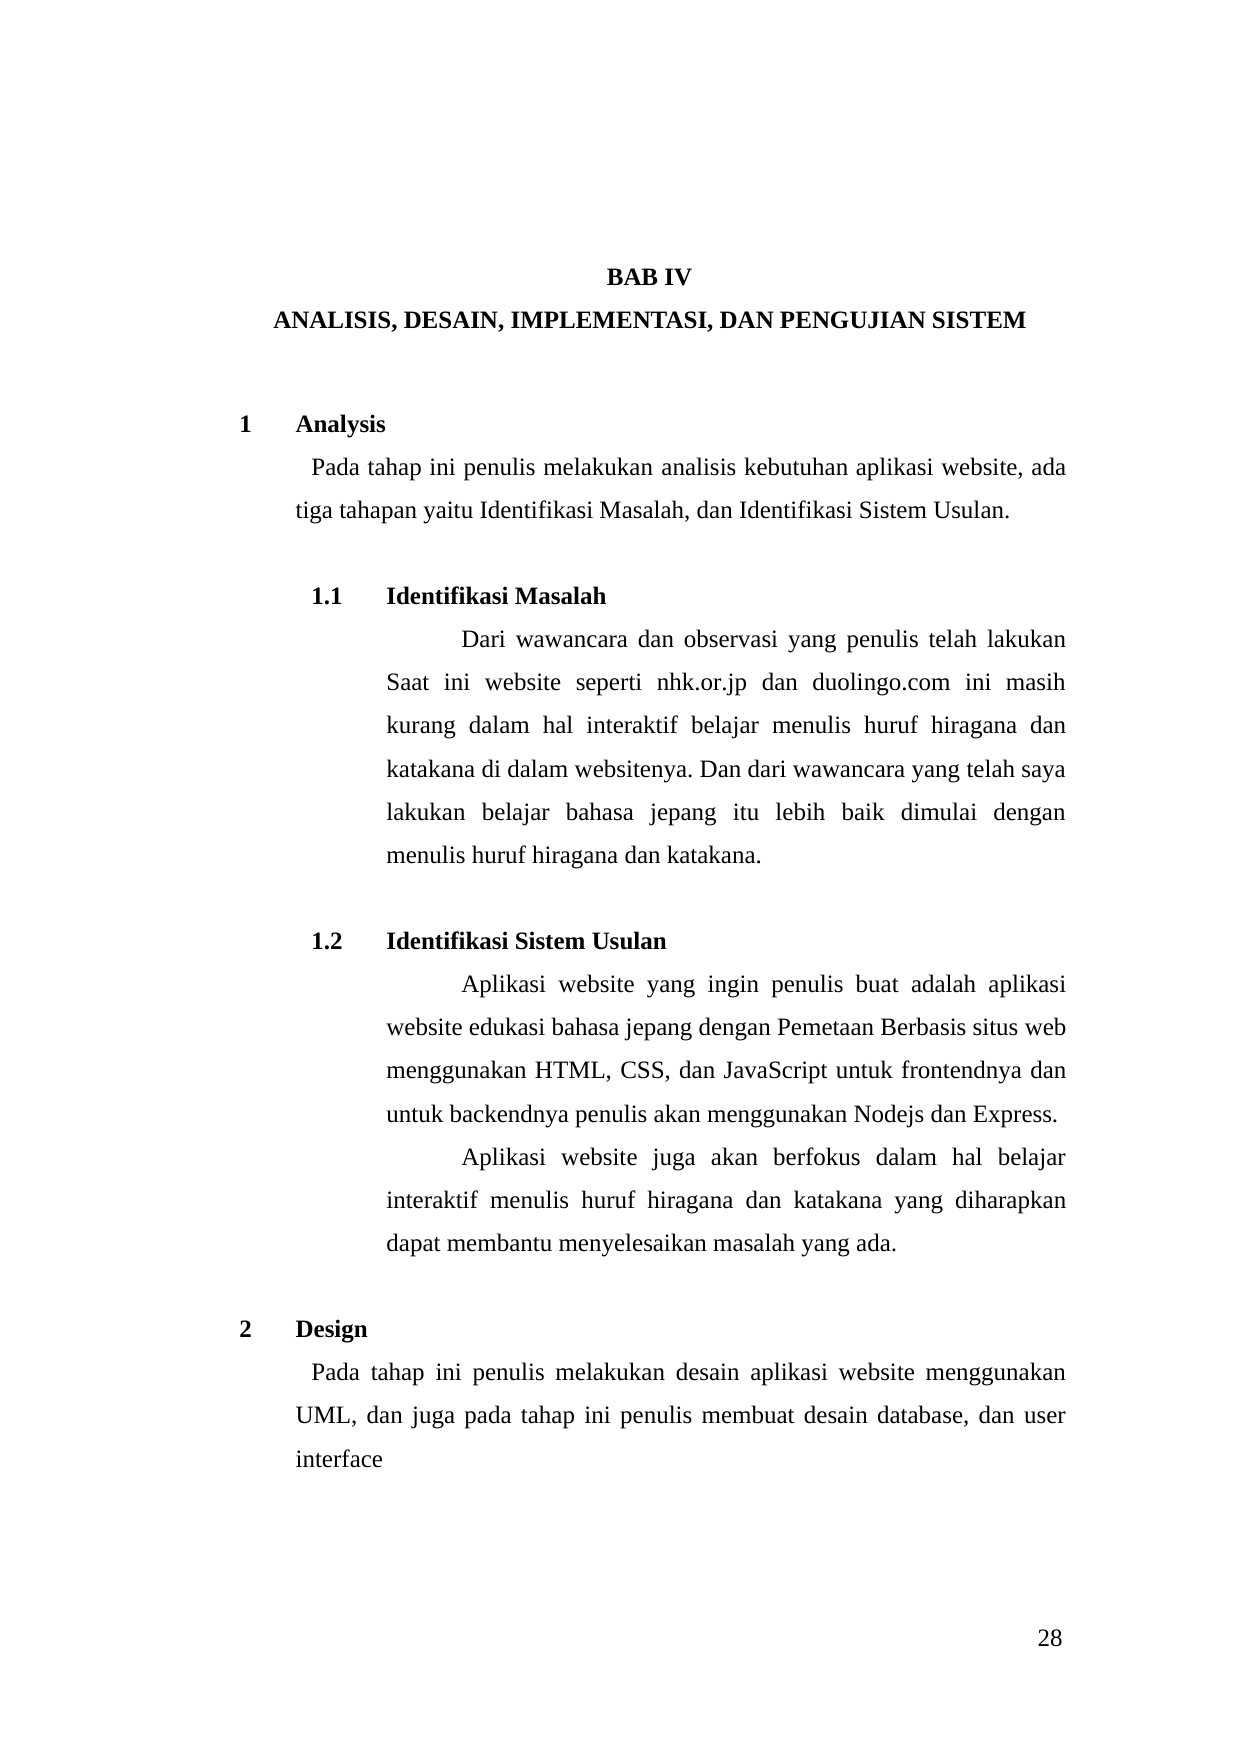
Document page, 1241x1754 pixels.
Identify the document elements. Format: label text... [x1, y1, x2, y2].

list Aplikasi website yang ingin penulis buat adalah aplikasi website edukasi bahasa jepang dengan Pemetaan Berbasis situs web menggunakan HTML, CSS, dan JavaScript untuk frontendnya dan untuk backendnya penulis akan menggunakan Nodejs dan Express. [386, 969, 1067, 1127]
list Pada tahap ini penulis melakukan analisis kebutuhan aplikasi website, ada tiga tahapan yaitu Identifikasi Masalah, dan Identifikasi Sistem Usulan. [295, 452, 1067, 524]
list Pada tahap ini penulis melakukan desain aplikasi website menggunakan UML, dan juga pada tahap ini penulis membuat desain database, dan user interface [295, 1357, 1067, 1472]
subtitle BAB IV ANALISIS, DESAIN, IMPLEMENTASI, DAN PENGUJIAN SISTEM [236, 262, 1062, 334]
list Design [239, 1314, 1067, 1343]
list Dari wawancara dan observasi yang penulis telah lakukan Saat ini website seperti nhk.or.jp dan duolingo.com ini masih kurang dalam hal interaktif belajar menulis huruf hiragana dan katakana di dalam websitenya. Dan dari wawancara yang telah saya lakukan belajar bahasa jepang itu lebih baik dimulai dengan menulis huruf hiragana dan katakana. [386, 624, 1067, 869]
list Aplikasi website juga akan berfokus dalam hal belajar interaktif menulis huruf hiragana dan katakana yang diharapkan dapat membantu menyelesaikan masalah yang ada. [386, 1142, 1067, 1257]
list Identifikasi Sistem Usulan [311, 926, 1067, 955]
list Analysis [239, 409, 1067, 437]
list Identifikasi Masalah [311, 581, 1067, 610]
